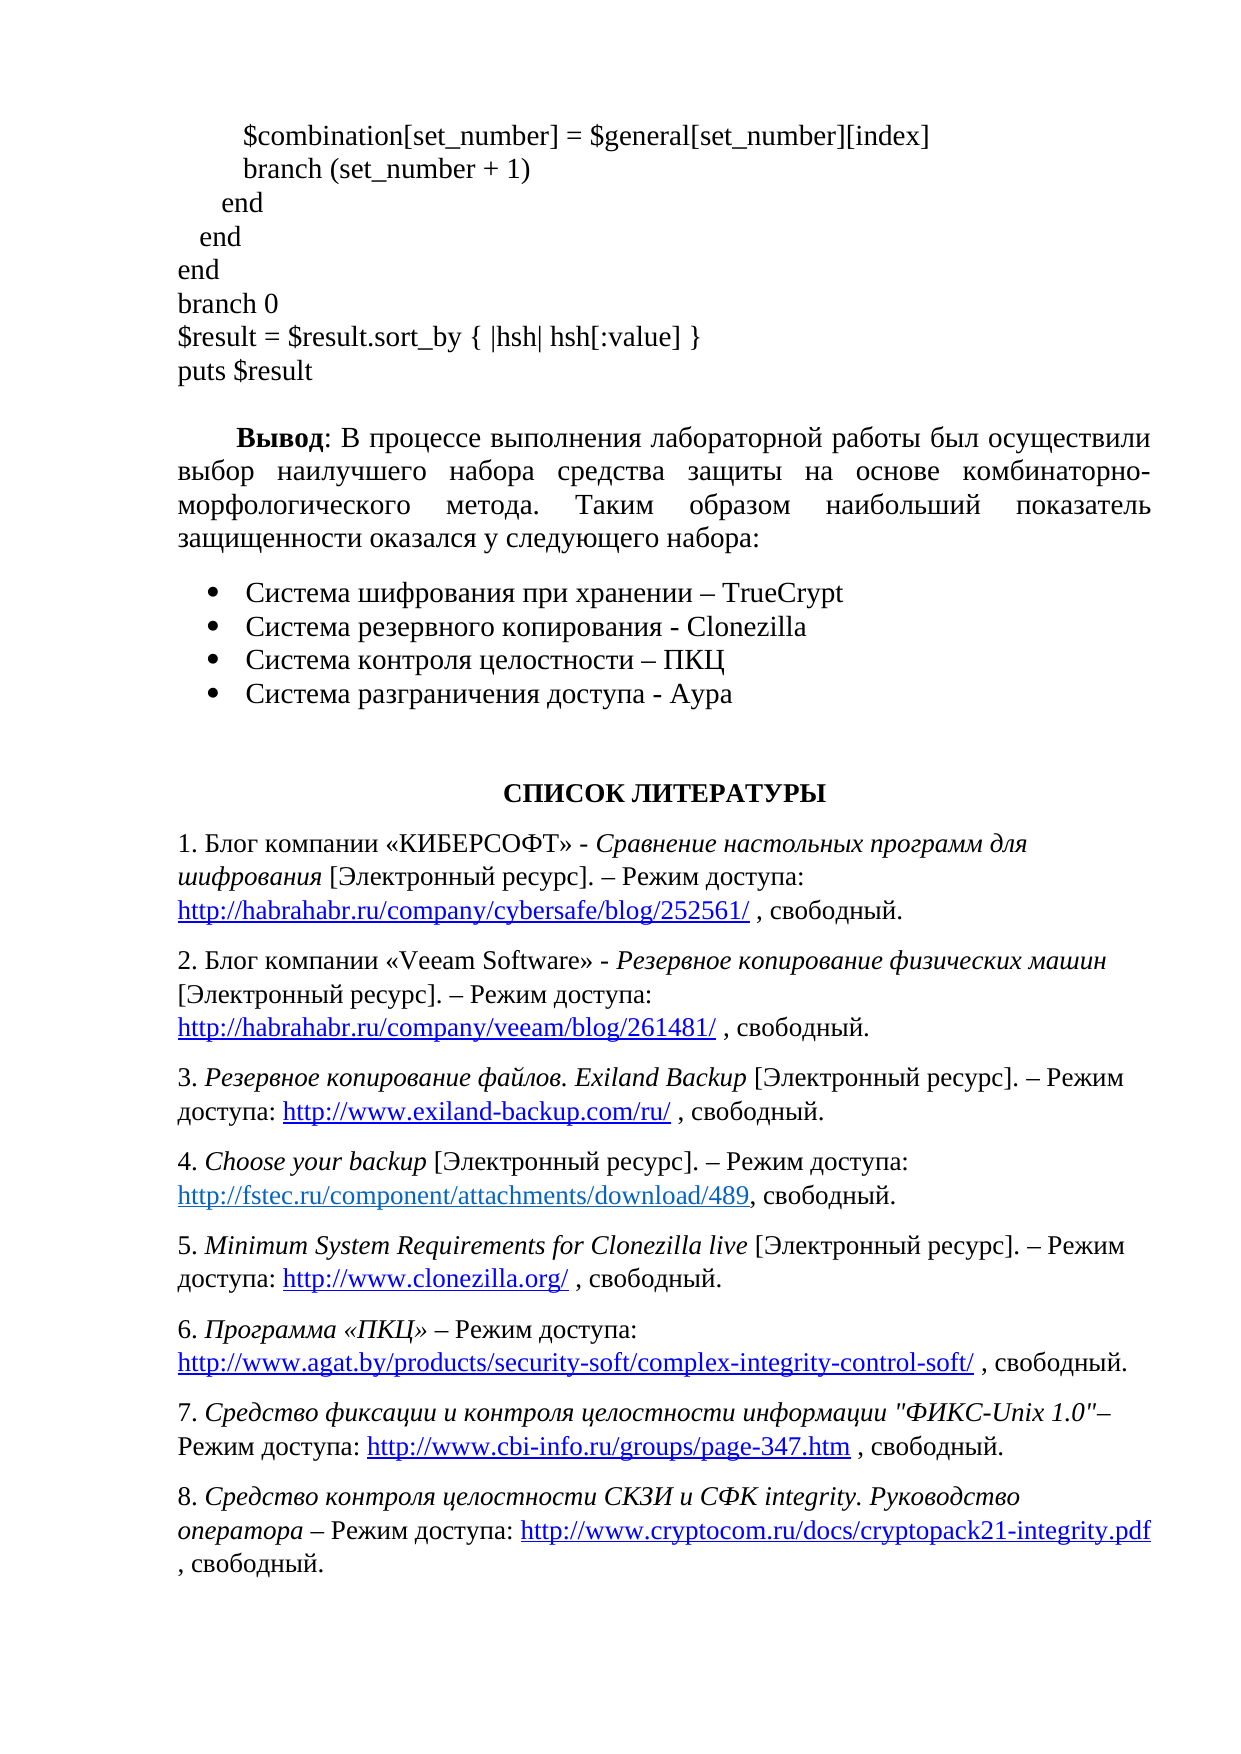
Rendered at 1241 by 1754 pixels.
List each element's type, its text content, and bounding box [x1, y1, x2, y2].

text end [177, 185, 1152, 219]
text 2. Блог компании «Veeam Software» - Резервное копирование физических машин [Электронный ресурс]. – Режим доступа: http://habrahabr.ru/company/veeam/blog/261481/ , свободный. [177, 944, 1152, 1042]
text branch (set_number + 1) [177, 152, 1152, 185]
text 7. Средство фиксации и контроля целостности информации "ФИКС-Unix 1.0"– Режим доступа: http://www.cbi-info.ru/groups/page-347.htm , свободный. [177, 1396, 1152, 1461]
text $combination[set_number] = $general[set_number][index] [177, 118, 1152, 152]
text end [177, 219, 1152, 252]
list Система шифрования при хранении – TrueCrypt [208, 575, 1152, 609]
list Система резервного копирования - Clonezilla [208, 609, 1152, 642]
list Система контроля целостности – ПКЦ [208, 642, 1152, 676]
text end [177, 252, 1152, 286]
text 4. Choose your backup [Электронный ресурс]. – Режим доступа: http://fstec.ru/component/attachments/download/489, свободный. [177, 1145, 1152, 1210]
text СПИСОК ЛИТЕРАТУРЫ [177, 777, 1152, 808]
text 6. Программа «ПКЦ» – Режим доступа: http://www.agat.by/products/security-soft/complex-integrity-control-soft/ , свободный. [177, 1313, 1152, 1377]
text branch 0 [177, 286, 1152, 319]
list Система разграничения доступа - Аура [208, 676, 1152, 709]
text 1. Блог компании «КИБЕРСОФТ» - Сравнение настольных программ для шифрования [Электронный ресурс]. – Режим доступа: http://habrahabr.ru/company/cybersafe/blog/252561/ , свободный. [177, 827, 1152, 925]
text Вывод: В процессе выполнения лабораторной работы был осуществили выбор наилучшего набора средства защиты на основе комбинаторно-морфологического метода. Таким образом наибольший показатель защищенности оказался у следующего набора: [177, 420, 1152, 554]
text $result = $result.sort_by { |hsh| hsh[:value] } [177, 319, 1152, 353]
text 5. Minimum System Requirements for Clonezilla live [Электронный ресурс]. – Режим доступа: http://www.clonezilla.org/ , свободный. [177, 1229, 1152, 1294]
text puts $result [177, 353, 1152, 386]
text 3. Резервное копирование файлов. Exiland Backup [Электронный ресурс]. – Режим доступа: http://www.exiland-backup.com/ru/ , свободный. [177, 1061, 1152, 1126]
